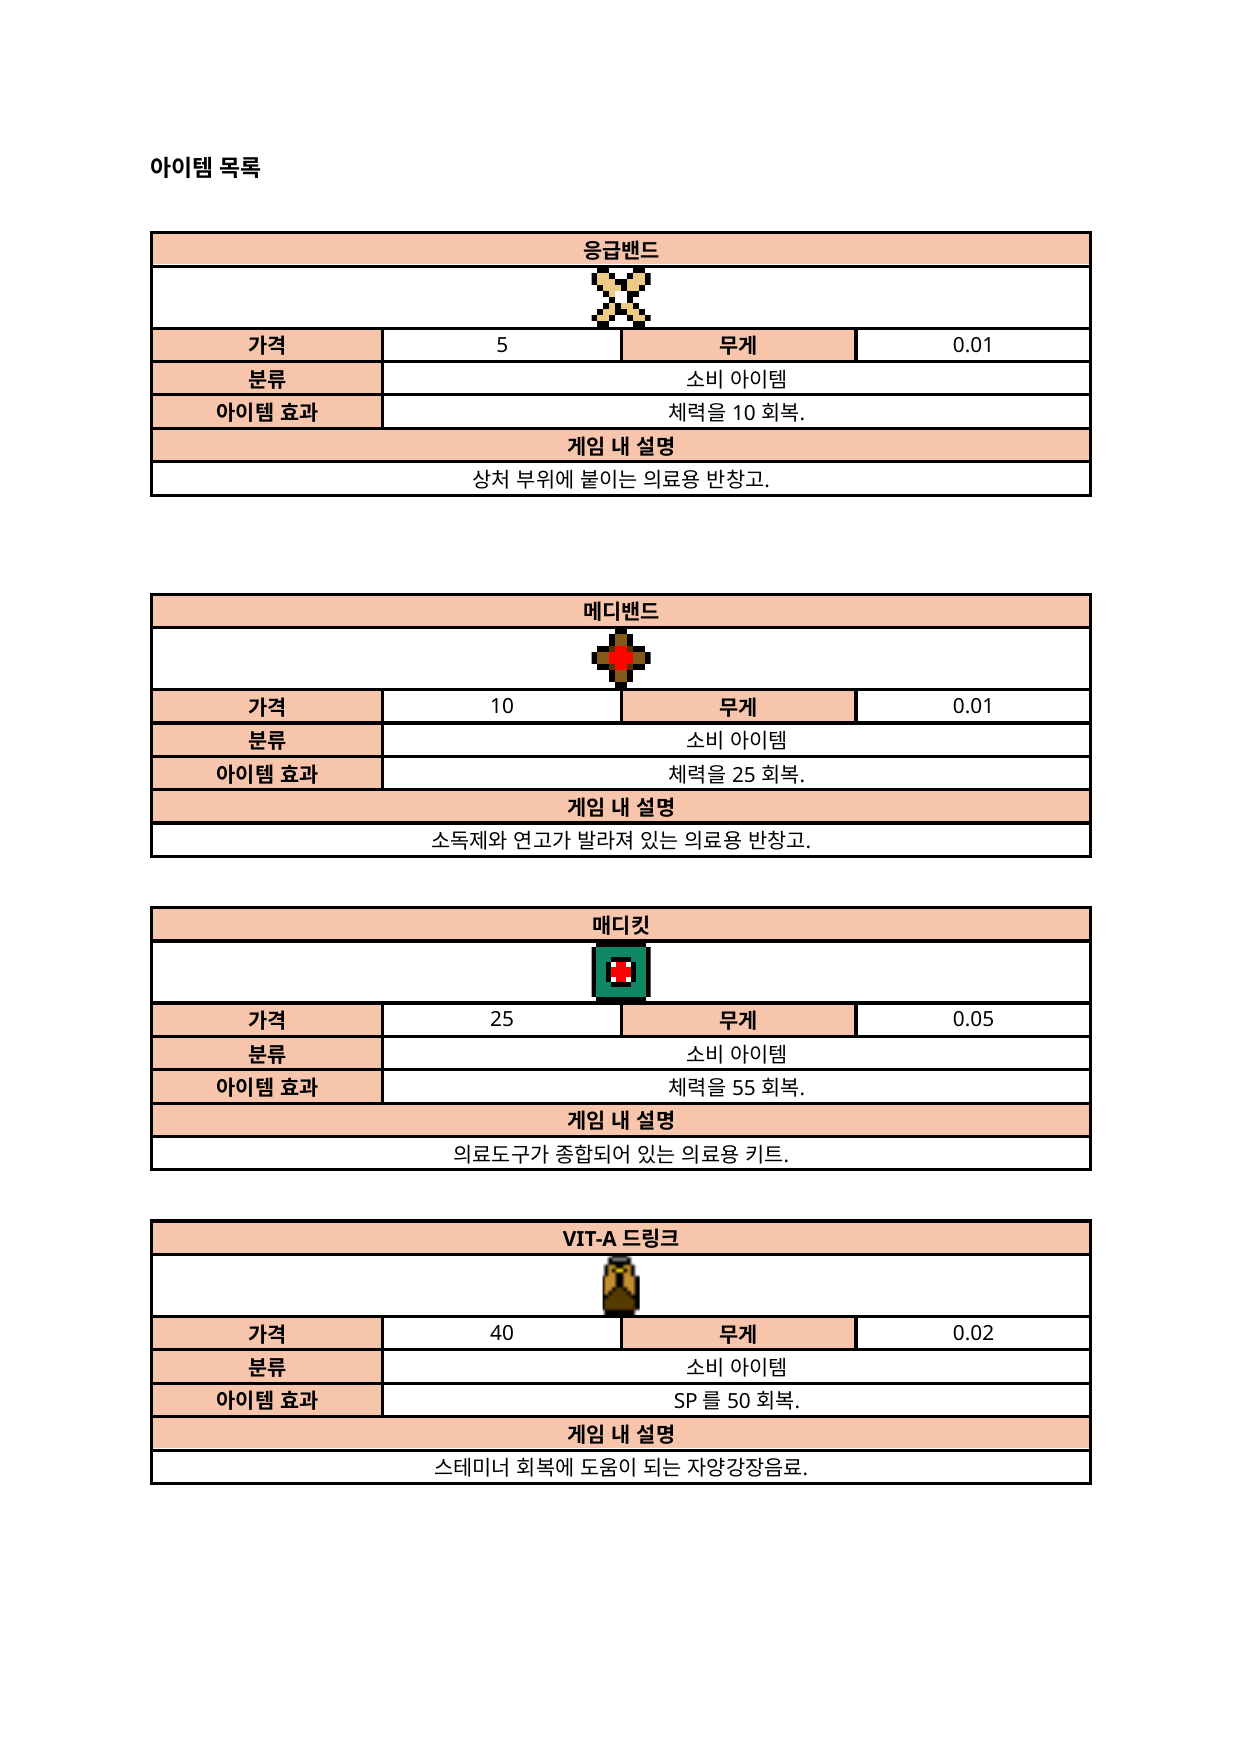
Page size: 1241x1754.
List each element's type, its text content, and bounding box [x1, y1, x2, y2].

table_cell 0.05 [858, 1005, 1089, 1035]
table_header 메디밴드 [153, 596, 1089, 626]
table_cell [153, 1256, 607, 1315]
table_cell [609, 268, 633, 279]
table_cell 체력을 10 회복. [384, 396, 1089, 427]
table_cell 게임 내 설명 [153, 430, 1089, 460]
table_cell 40 [384, 1318, 620, 1348]
table_cell 의료도구가 종합되어 있는 의료용 키트. [153, 1138, 1089, 1168]
table_cell [632, 1256, 1089, 1315]
table_cell 분류 [153, 1351, 381, 1382]
table_cell 체력을 55 회복. [384, 1071, 1089, 1102]
table_cell [153, 268, 609, 327]
table_cell 아이템 효과 [153, 396, 381, 427]
text 아이템 목록 [150, 150, 1090, 183]
table_cell 25 [384, 1005, 620, 1035]
table_cell 무게 [623, 1318, 854, 1348]
table_cell 0.01 [858, 330, 1089, 360]
table_cell 무게 [623, 691, 854, 721]
table_cell 분류 [153, 1038, 381, 1068]
table_cell [633, 268, 1089, 327]
table_cell 소비 아이템 [384, 363, 1089, 393]
table_header 응급밴드 [153, 234, 1089, 264]
table_cell 5 [384, 330, 620, 360]
table_cell 가격 [153, 691, 381, 721]
table_cell 소비 아이템 [384, 1038, 1089, 1068]
table_cell 게임 내 설명 [153, 1418, 1089, 1448]
table_cell 분류 [153, 363, 381, 393]
table_cell 아이템 효과 [153, 1385, 381, 1415]
table_cell 아이템 효과 [153, 1071, 381, 1102]
table_header 매디킷 [153, 909, 1089, 939]
table_cell 체력을 25 회복. [384, 758, 1089, 788]
table_cell 가격 [153, 1318, 381, 1348]
table_cell 게임 내 설명 [153, 1105, 1089, 1135]
table_cell [609, 315, 633, 327]
table_cell 무게 [623, 1005, 854, 1035]
table_cell [646, 943, 1089, 1001]
table_cell [153, 943, 596, 1001]
table_cell 분류 [153, 725, 381, 755]
table_cell [153, 629, 615, 688]
table_cell 무게 [623, 330, 854, 360]
table_cell 소비 아이템 [384, 1351, 1089, 1382]
table_cell [627, 629, 1089, 688]
table_cell SP를 50 회복. [384, 1385, 1089, 1415]
table_cell 스테미너 회복에 도움이 되는 자양강장음료. [153, 1452, 1089, 1482]
table_cell 상처 부위에 붙이는 의료용 반창고. [153, 463, 1089, 493]
table_cell 소독제와 연고가 발라져 있는 의료용 반창고. [153, 825, 1089, 855]
table_cell 아이템 효과 [153, 758, 381, 788]
table_cell 0.01 [858, 691, 1089, 721]
table_cell 가격 [153, 330, 381, 360]
table_cell 소비 아이템 [384, 725, 1089, 755]
table_cell 게임 내 설명 [153, 791, 1089, 821]
table_header VIT-A 드링크 [153, 1223, 1089, 1253]
table_cell 10 [384, 691, 620, 721]
table_cell 가격 [153, 1005, 381, 1035]
table_cell 0.02 [858, 1318, 1089, 1348]
